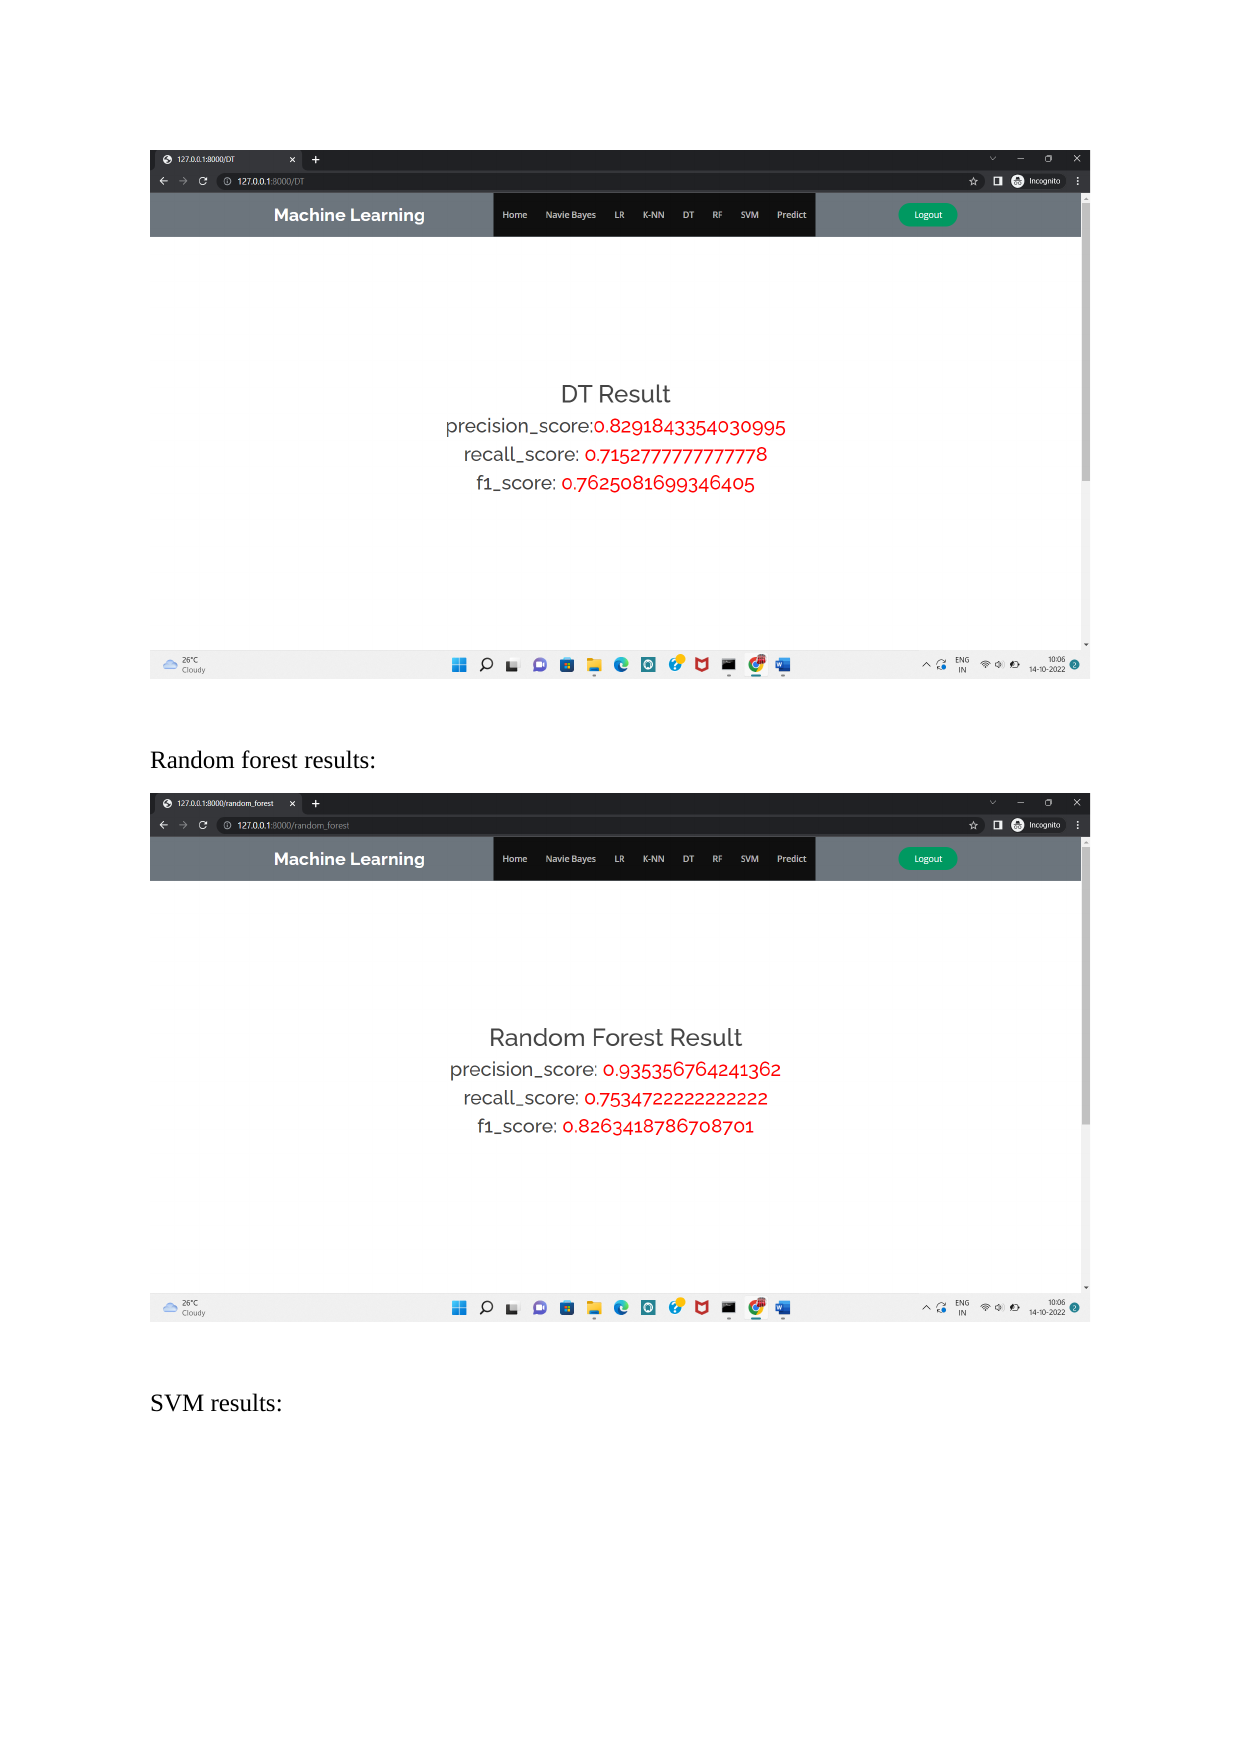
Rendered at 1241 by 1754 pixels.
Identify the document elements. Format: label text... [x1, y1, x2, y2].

picture [150, 150, 1091, 679]
text Random forest results: [150, 745, 1090, 774]
picture [150, 793, 1091, 1322]
text SVM results: [150, 1388, 1090, 1417]
